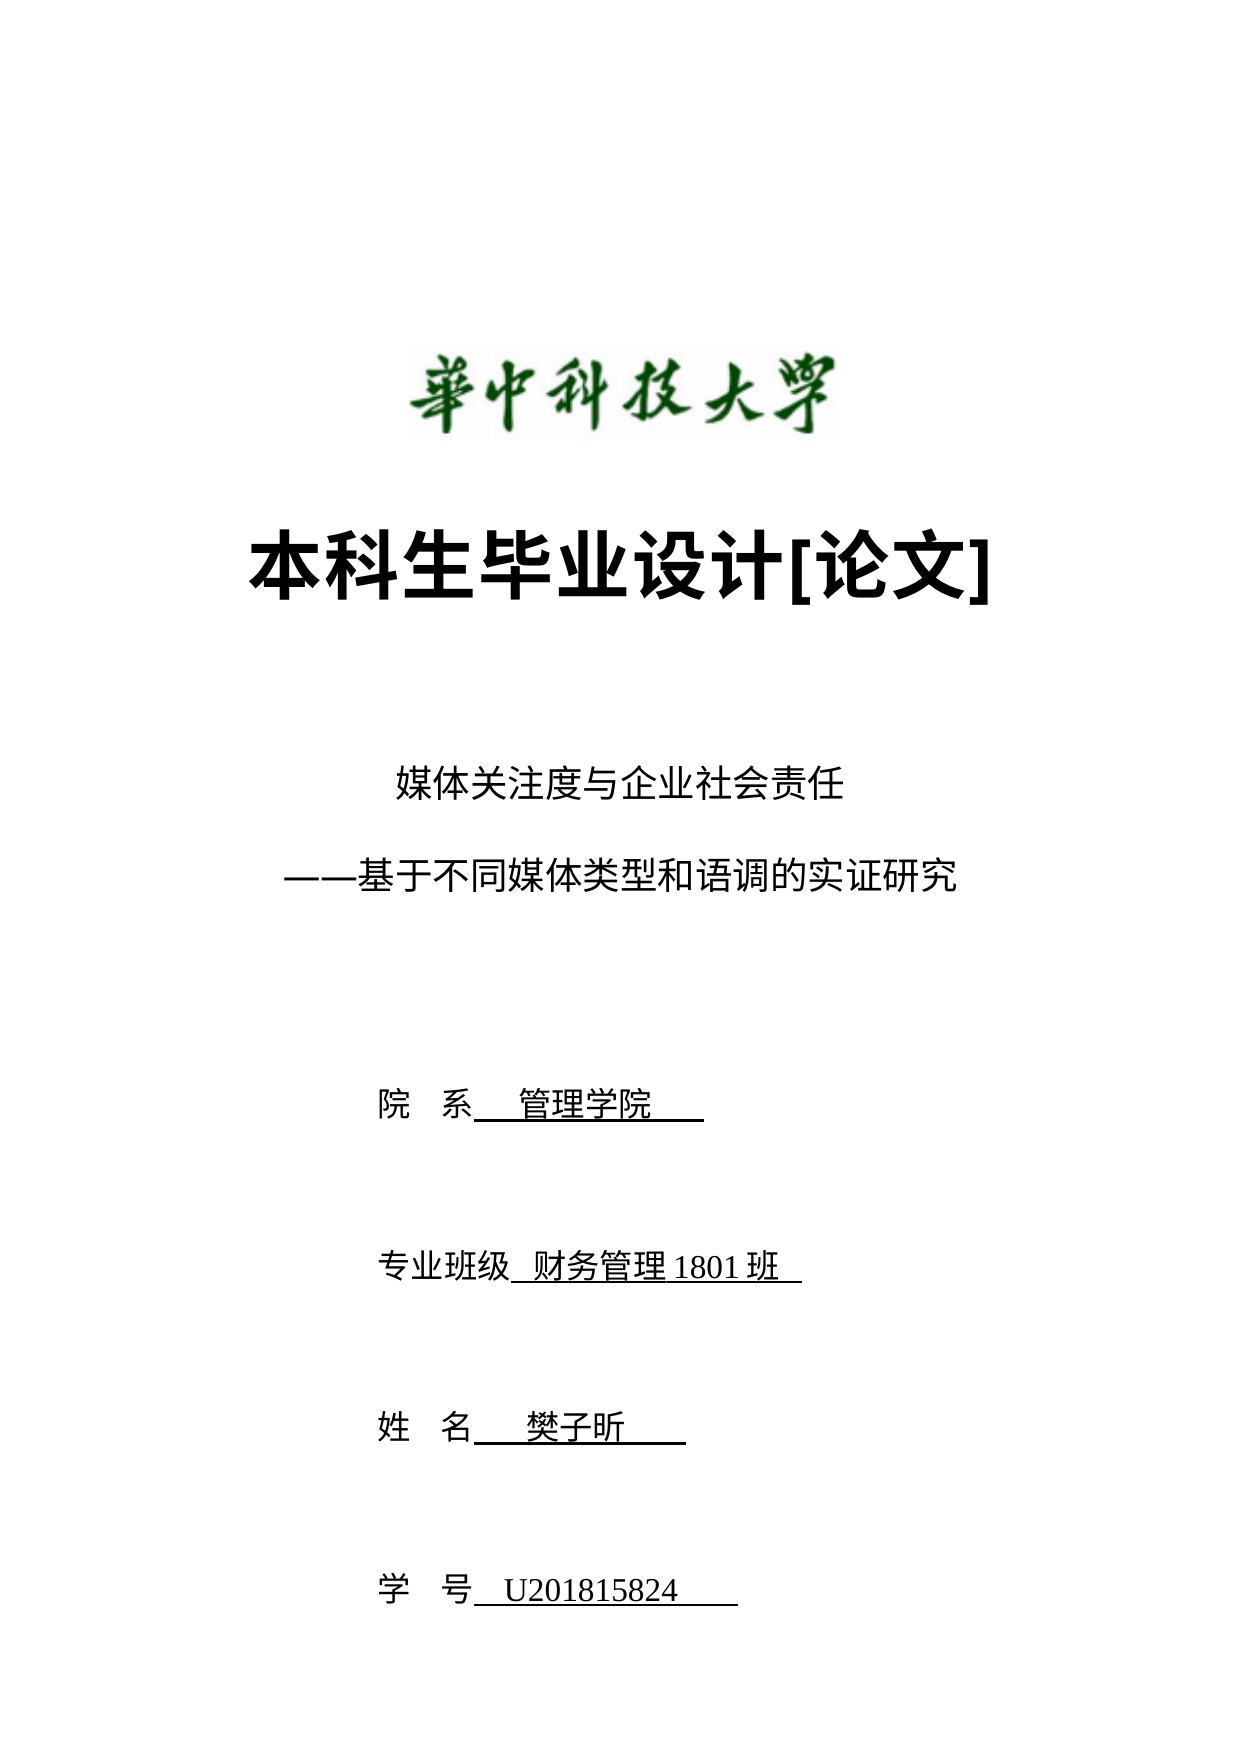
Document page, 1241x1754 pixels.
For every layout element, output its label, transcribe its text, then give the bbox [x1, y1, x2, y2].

text ——基于不同媒体类型和语调的实证研究 [177, 841, 1063, 906]
text 姓 名 樊子昕 [177, 1392, 1063, 1457]
text 专业班级 财务管理1801班 [177, 1231, 1063, 1296]
text 本科生毕业设计[论文] [177, 496, 1063, 626]
text 学 号 U201815824 [177, 1554, 1063, 1619]
text 院 系 管理学院 [177, 1069, 1063, 1134]
text 媒体关注度与企业社会责任 [177, 748, 1063, 813]
